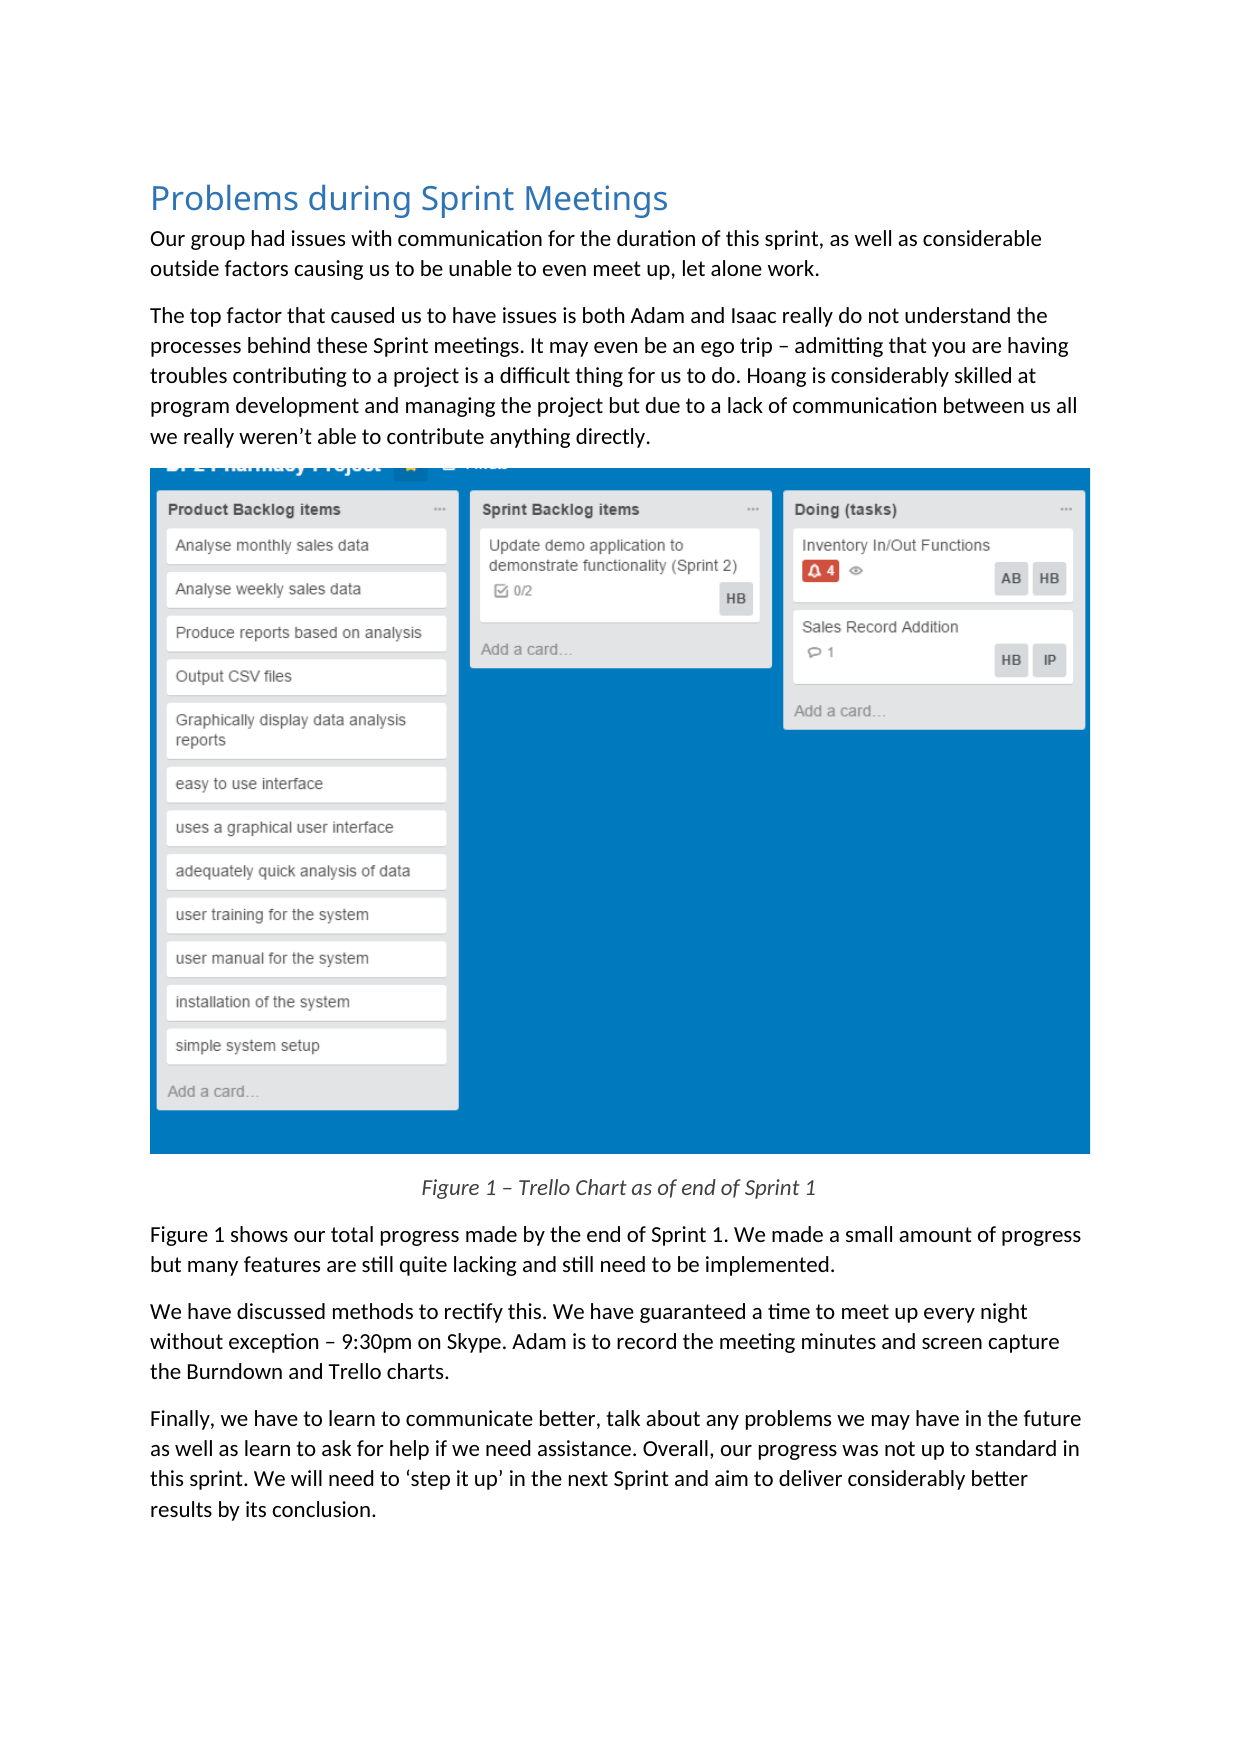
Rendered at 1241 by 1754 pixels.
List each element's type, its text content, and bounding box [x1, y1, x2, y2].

text Finally, we have to learn to communicate better, talk about any problems we may have in the future as well as learn to ask for help if we need assistance. Overall, our progress was not up to standard in this sprint. We will need to ‘step it up’ in the next Sprint and aim to deliver considerably better results by its conclusion. [150, 1404, 1090, 1523]
text The top factor that caused us to have issues is both Adam and Isaac really do not understand the processes behind these Sprint meetings. It may even be an ego trip – admitting that you are having troubles contributing to a project is a difficult thing for us to do. Hoang is considerably skilled at program development and managing the project but due to a lack of communication between us all we really weren’t able to contribute anything directly. [150, 301, 1090, 450]
text Figure 1 shows our total progress made by the end of Sprint 1. We made a small amount of progress but many features are still quite lacking and still need to be implemented. [150, 1220, 1090, 1278]
text Our group had issues with communication for the duration of this sprint, as well as considerable outside factors causing us to be unable to even meet up, let alone work. [150, 224, 1090, 282]
text We have discussed methods to rectify this. We have guaranteed a time to meet up every night without exception – 9:30pm on Skype. Adam is to record the meeting minutes and screen capture the Burndown and Trello charts. [150, 1297, 1090, 1385]
text Figure 1 – Trello Chart as of end of Sprint 1 [150, 1173, 1090, 1201]
subtitle Problems during Sprint Meetings [150, 175, 1090, 220]
picture [150, 468, 1091, 1154]
